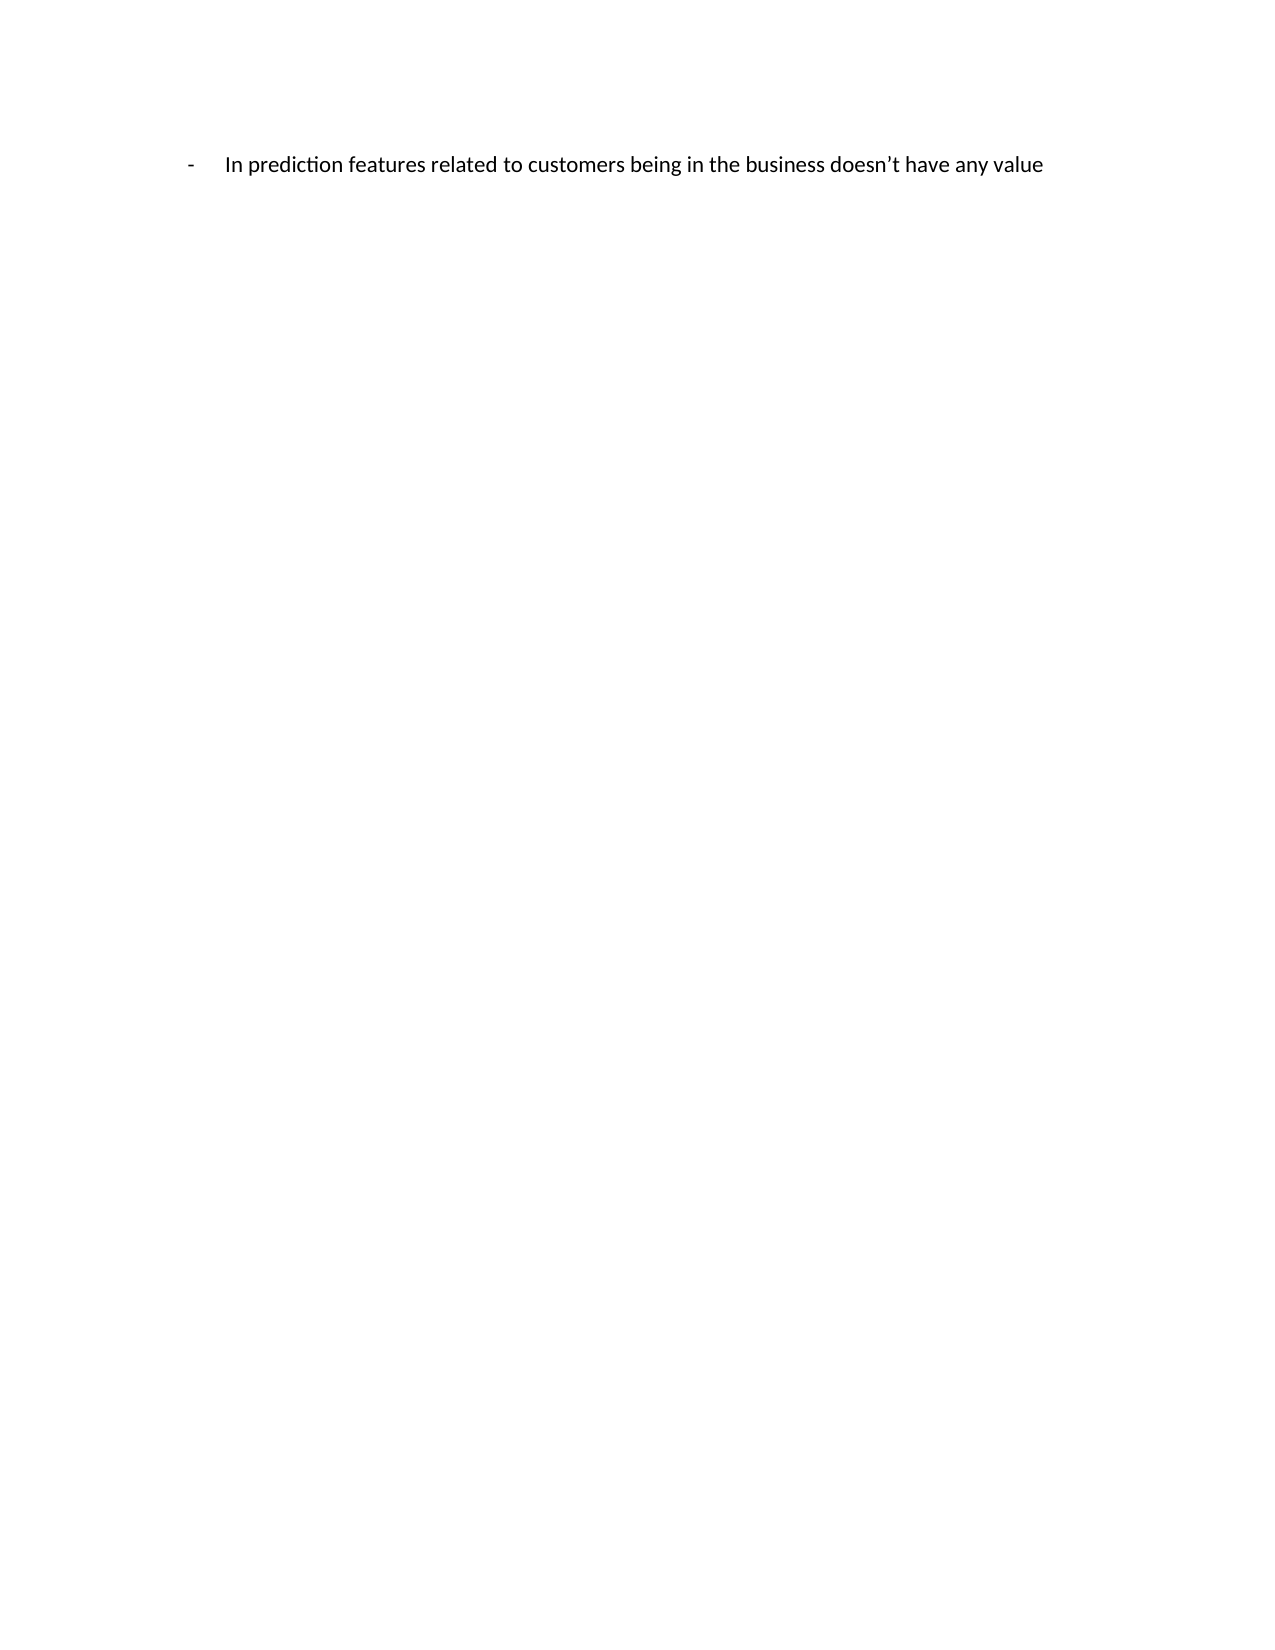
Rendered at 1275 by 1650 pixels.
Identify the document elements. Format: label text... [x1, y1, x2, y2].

list In prediction features related to customers being in the business doesn’t have any value [187, 150, 1125, 178]
